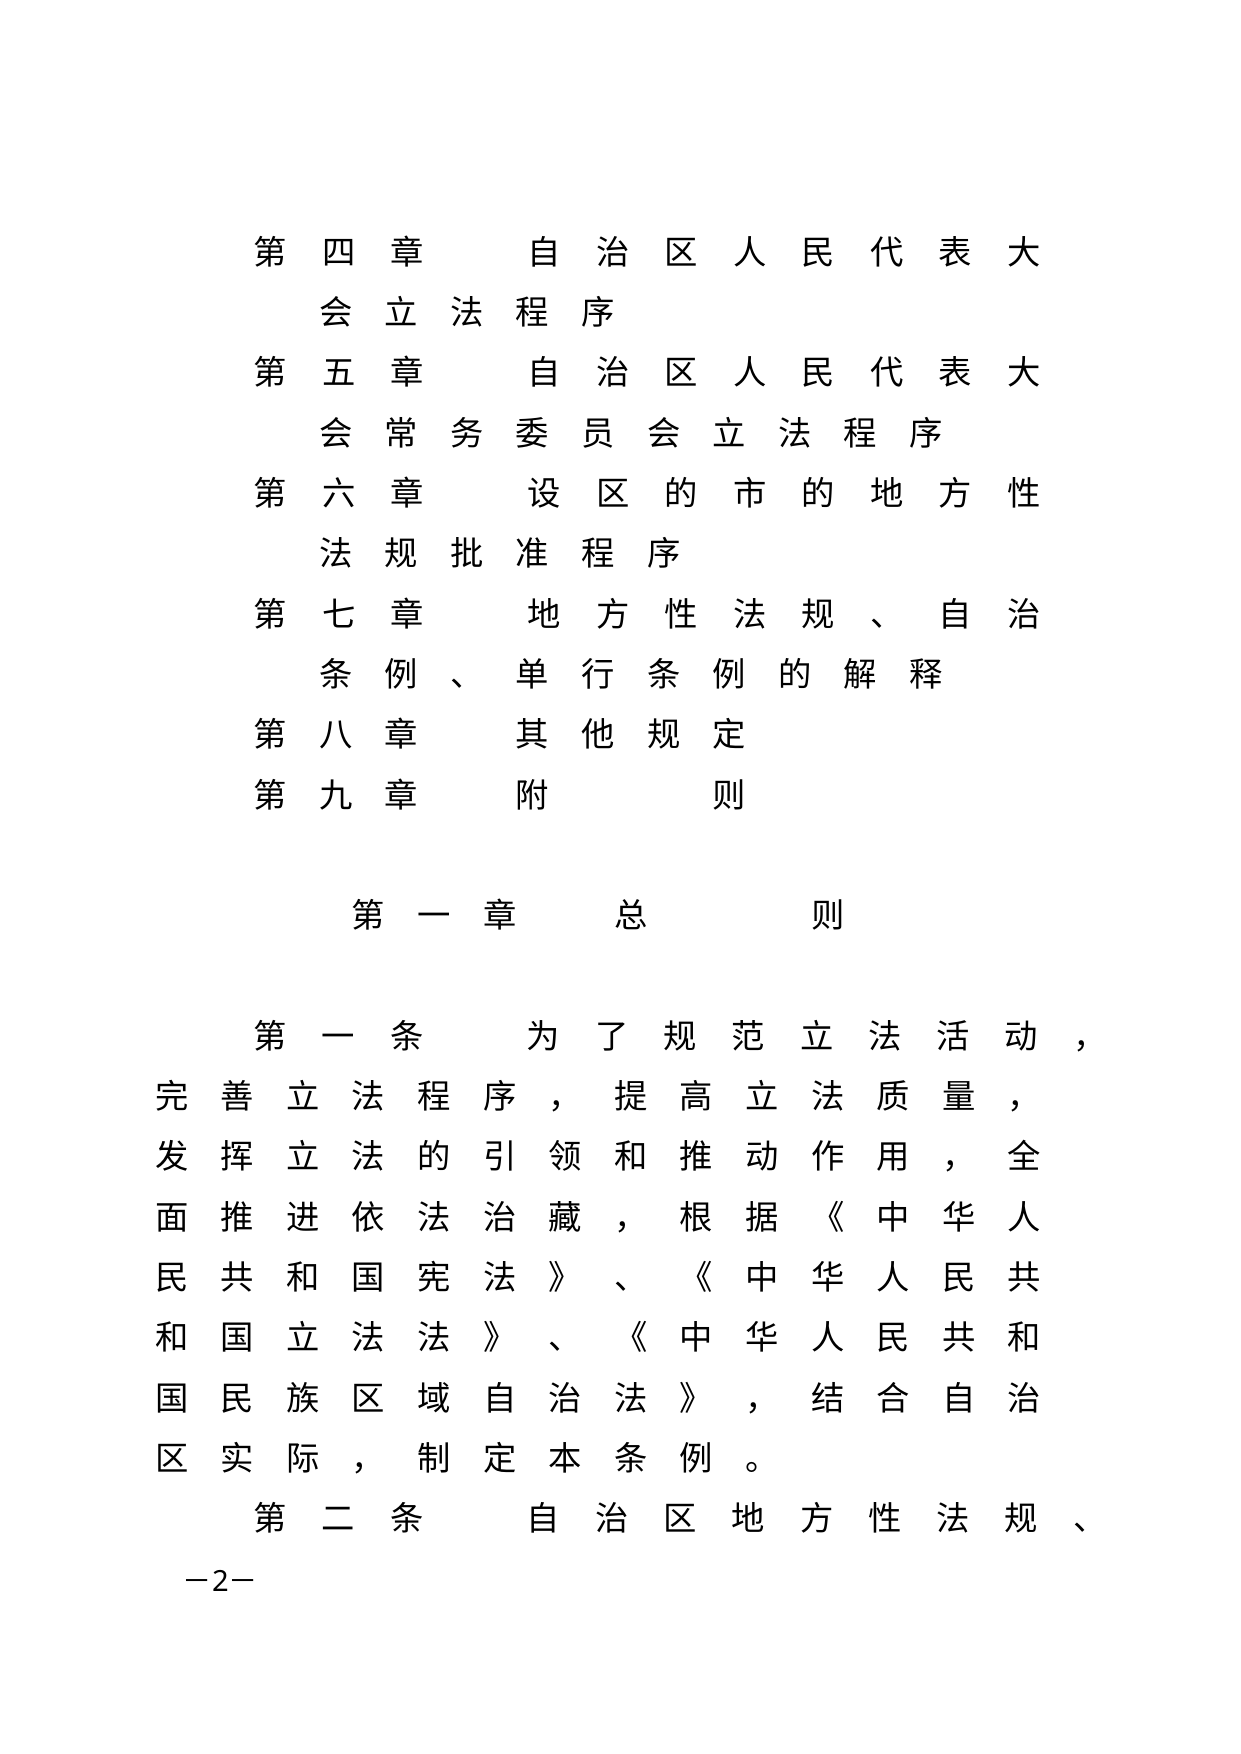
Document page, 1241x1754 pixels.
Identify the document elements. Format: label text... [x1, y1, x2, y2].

text 第八章 其他规定 [221, 702, 1073, 762]
text 第九章 附 则 [221, 762, 1073, 823]
text 第六章 设区的市的地方性法规批准程序 [221, 461, 1073, 581]
text 第二条 自治区地方性法规、自治条例、单行条例的制定、修改、废止、解释，批准设区的市制定的地方性法规适用本条例。 [155, 1486, 1073, 1546]
text 第七章 地方性法规、自治条例、单行条例的解释 [221, 581, 1073, 702]
text 第一条 为了规范立法活动，完善立法程序，提高立法质量，发挥立法的引领和推动作用，全面推进依法治藏，根据《中华人民共和国宪法》、《中华人民共和国立法法》、《中华人民共和国民族区域自治法》，结合自治区实际，制定本条例。 [155, 1003, 1073, 1486]
text 第五章 自治区人民代表大会常务委员会立法程序 [221, 340, 1073, 461]
text 第四章 自治区人民代表大会立法程序 [221, 219, 1073, 340]
text 第一章 总 则 [155, 883, 1073, 943]
